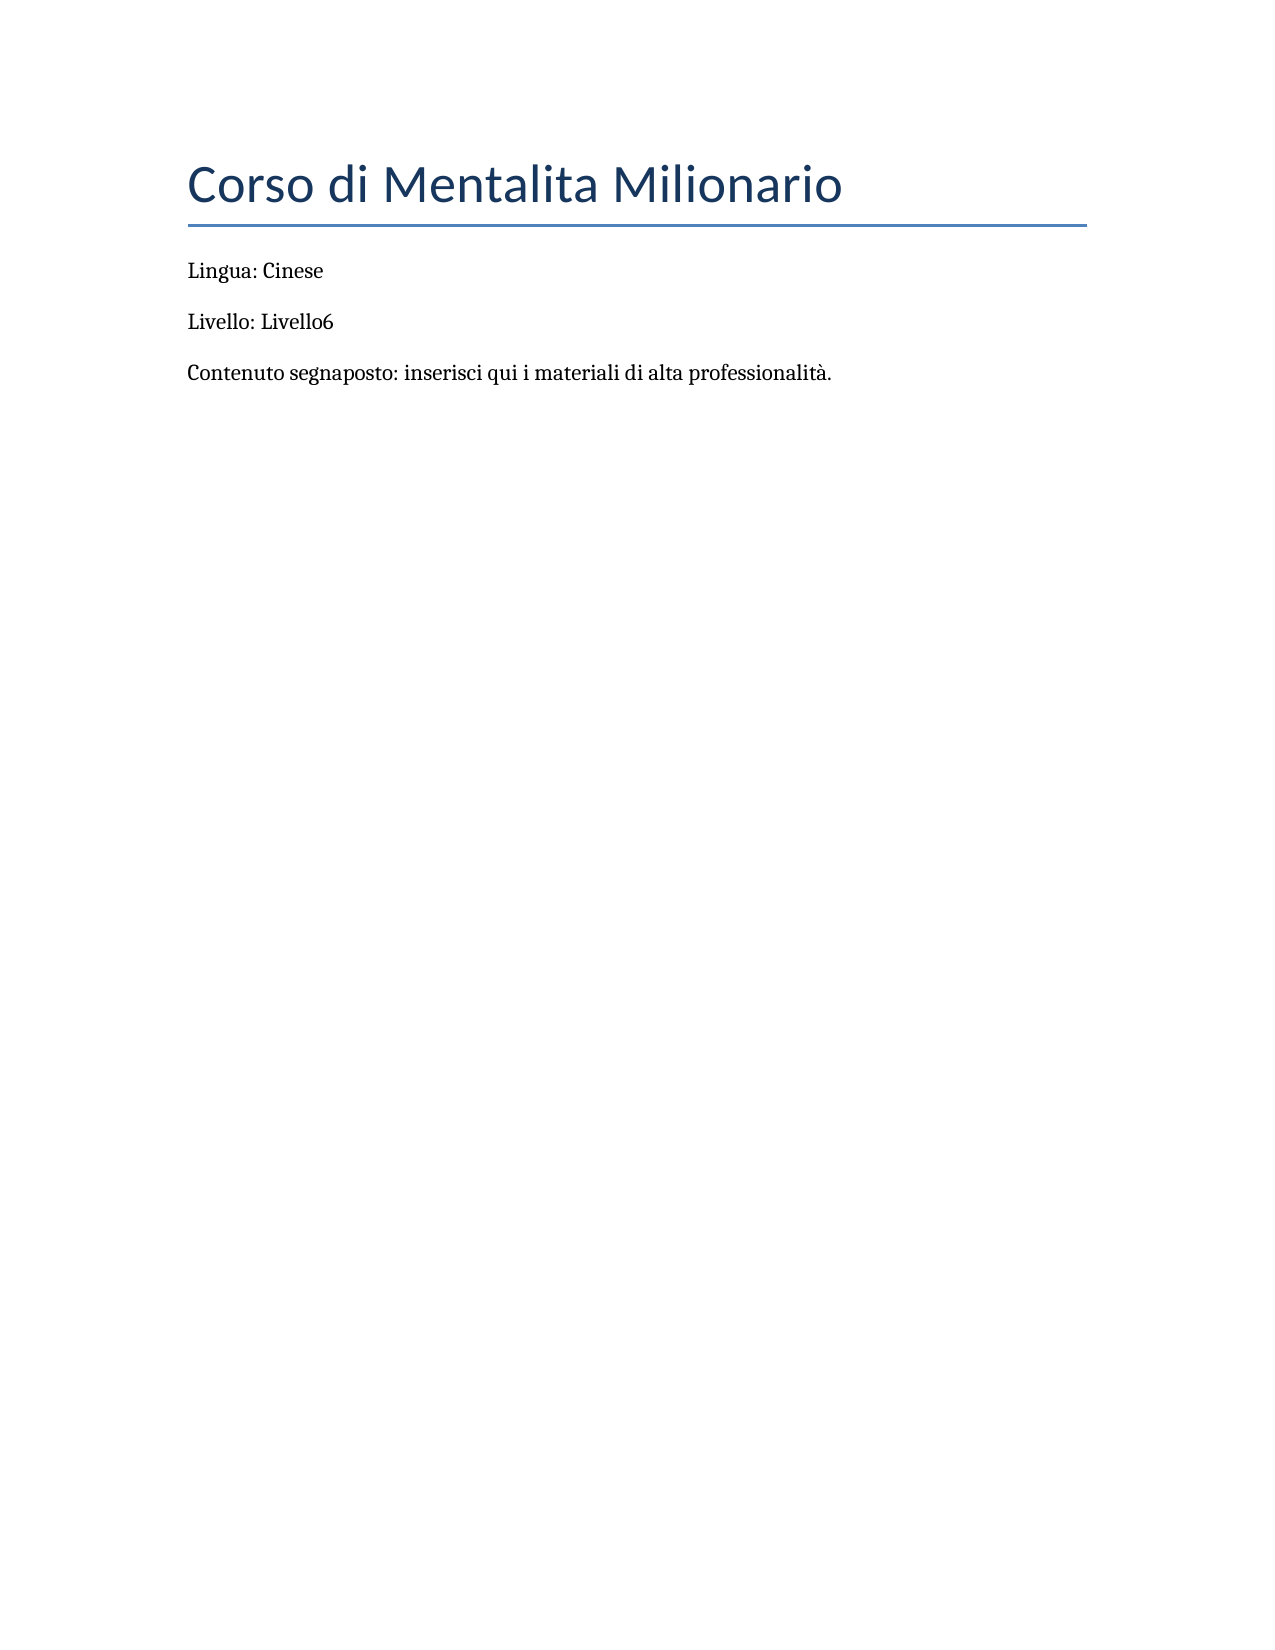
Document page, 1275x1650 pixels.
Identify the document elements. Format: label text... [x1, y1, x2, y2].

text Lingua: Cinese [187, 258, 1087, 284]
text Livello: Livello6 [187, 309, 1087, 335]
title Corso di Mentalita Milionario [187, 150, 1087, 227]
text Contenuto segnaposto: inserisci qui i materiali di alta professionalità. [187, 360, 1087, 386]
